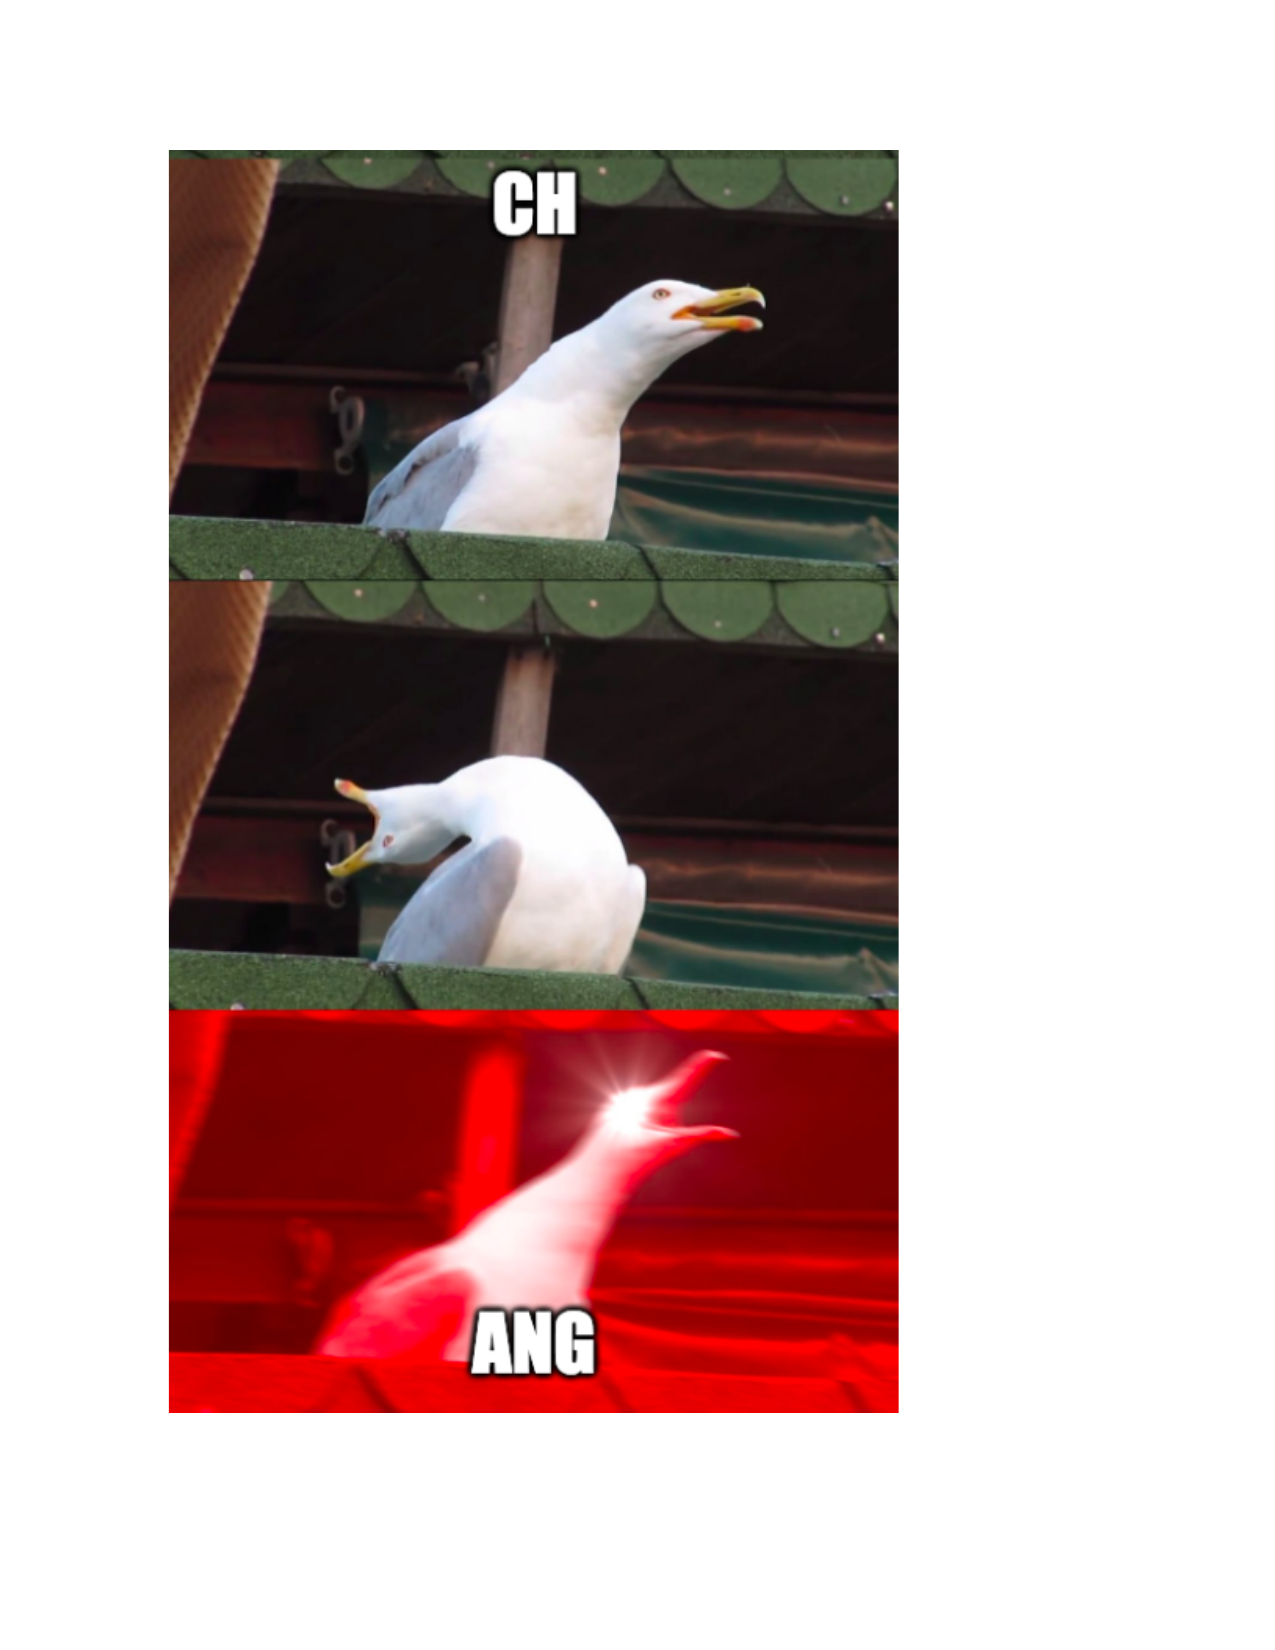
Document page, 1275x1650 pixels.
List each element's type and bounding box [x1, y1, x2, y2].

picture [168, 150, 899, 1413]
